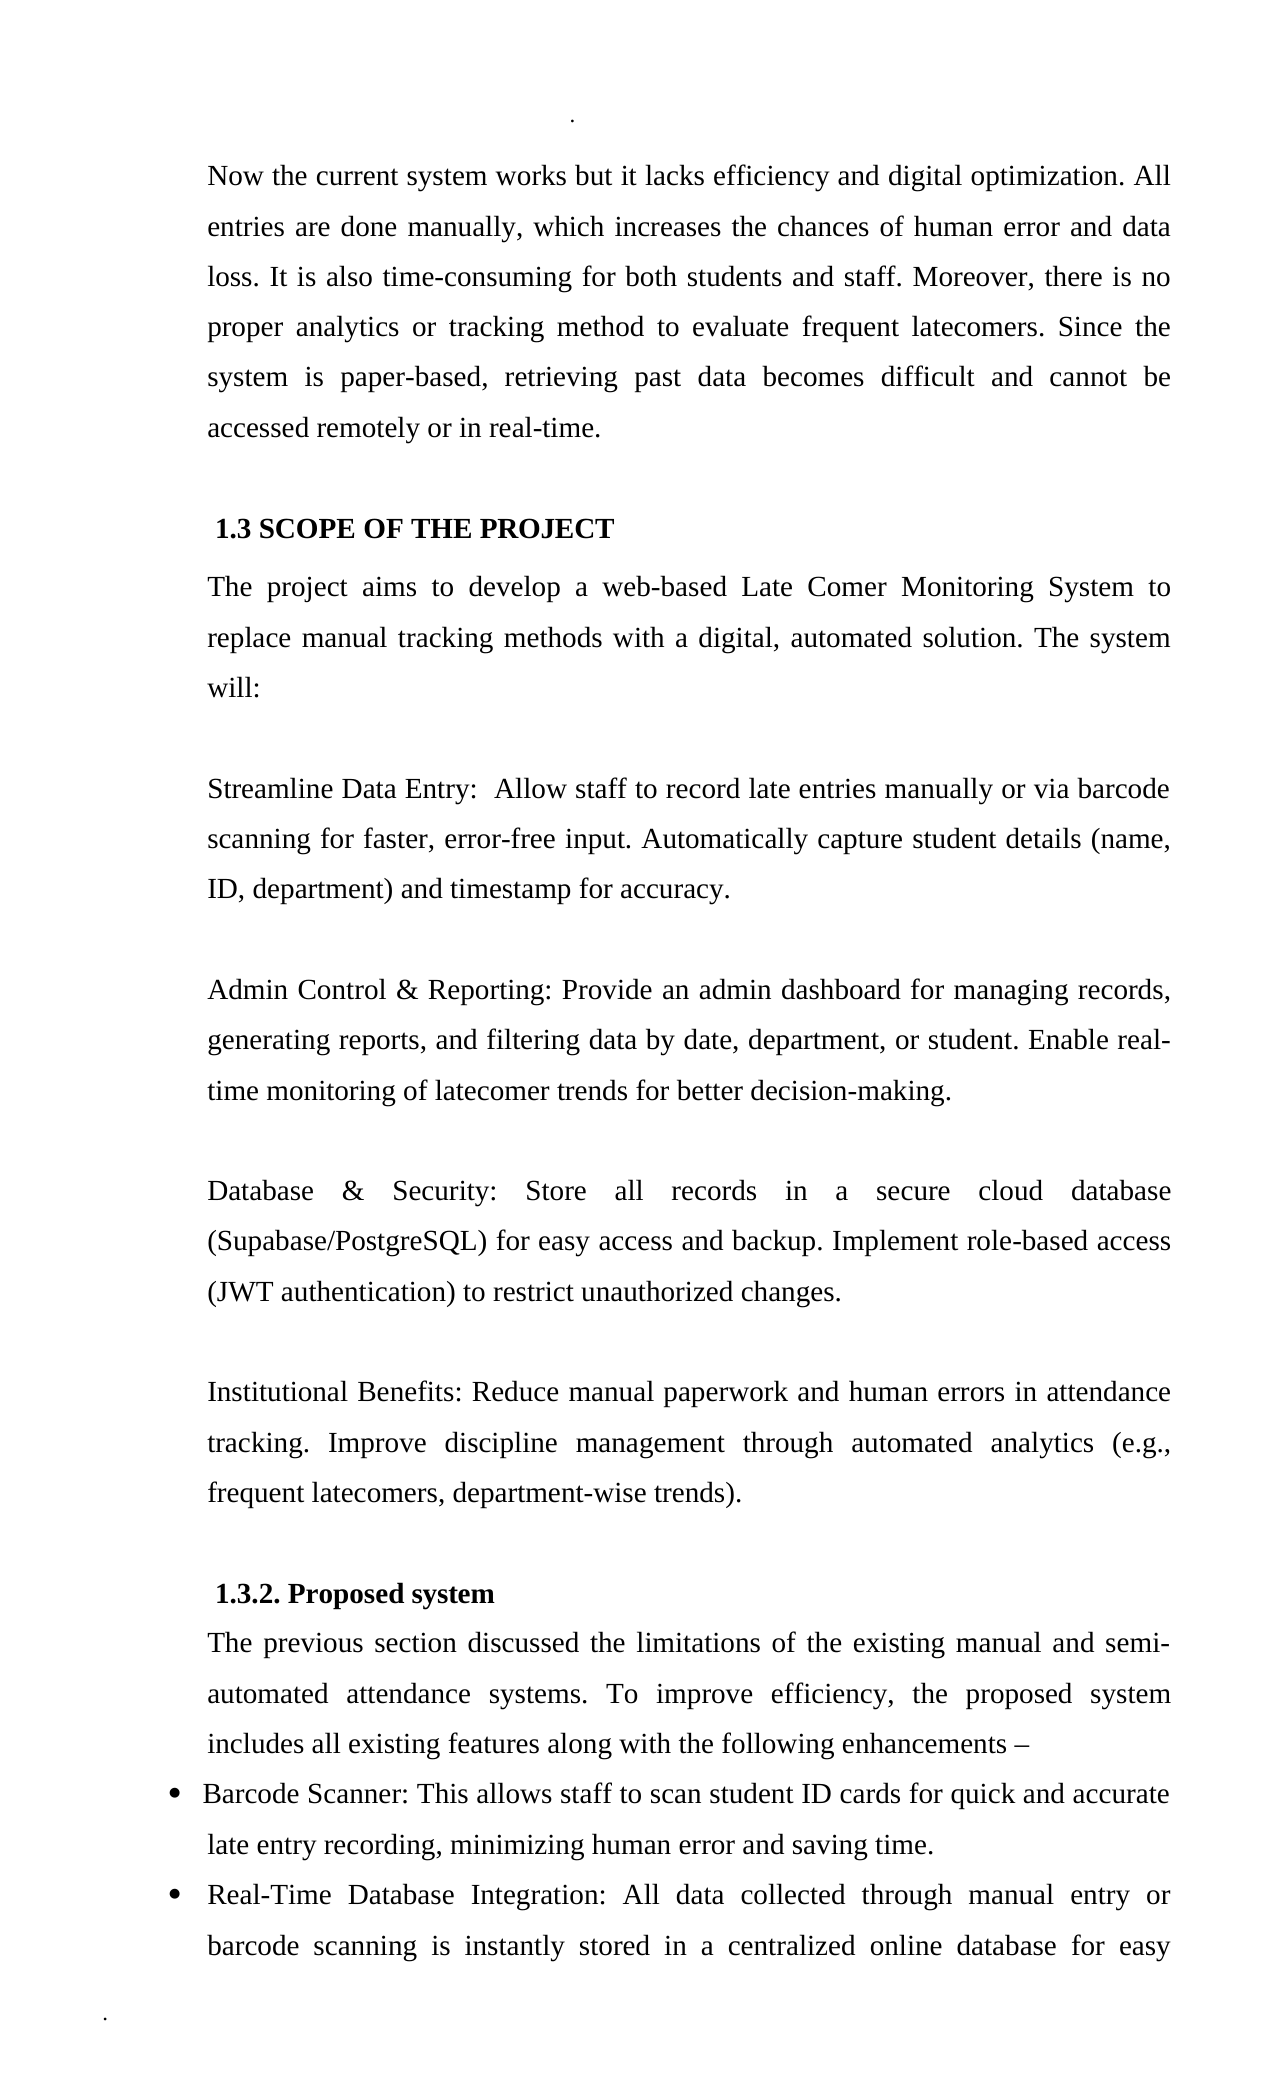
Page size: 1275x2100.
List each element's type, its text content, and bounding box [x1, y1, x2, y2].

text Admin Control & Reporting: Provide an admin dashboard for managing records, generating reports, and filtering data by date, department, or student. Enable real-time monitoring of latecomer trends for better decision-making. [207, 972, 1172, 1106]
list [169, 1877, 1172, 1961]
text Streamline Data Entry: Allow staff to record late entries manually or via barcode scanning for faster, error-free input. Automatically capture student details (name, ID, department) and timestamp for accuracy. [207, 771, 1172, 905]
subtitle 1.3 SCOPE OF THE PROJECT [215, 511, 1227, 544]
subtitle 1.3.2. Proposed system [215, 1576, 1227, 1609]
text Institutional Benefits: Reduce manual paperwork and human errors in attendance tracking. Improve discipline management through automated analytics (e.g., frequent latecomers, department-wise trends). [207, 1374, 1172, 1509]
text Now the current system works but it lacks efficiency and digital optimization. All entries are done manually, which increases the chances of human error and data loss. It is also time-consuming for both students and staff. Moreover, there is no proper analytics or tracking method to evaluate frequent latecomers. Since the system is paper-based, retrieving past data becomes difficult and cannot be accessed remotely or in real-time. [207, 158, 1172, 443]
text The previous section discussed the limitations of the existing manual and semi-automated attendance systems. To improve efficiency, the proposed system includes all existing features along with the following enhancements – [207, 1626, 1172, 1760]
text The project aims to develop a web-based Late Comer Monitoring System to replace manual tracking methods with a digital, automated solution. The system will: [207, 569, 1172, 704]
list Barcode Scanner: This allows staff to scan student ID cards for quick and accurate late entry recording, minimizing human error and saving time. [169, 1777, 1172, 1861]
text Database & Security: Store all records in a secure cloud database (Supabase/PostgreSQL) for easy access and backup. Implement role-based access (JWT authentication) to restrict unauthorized changes. [207, 1173, 1172, 1307]
